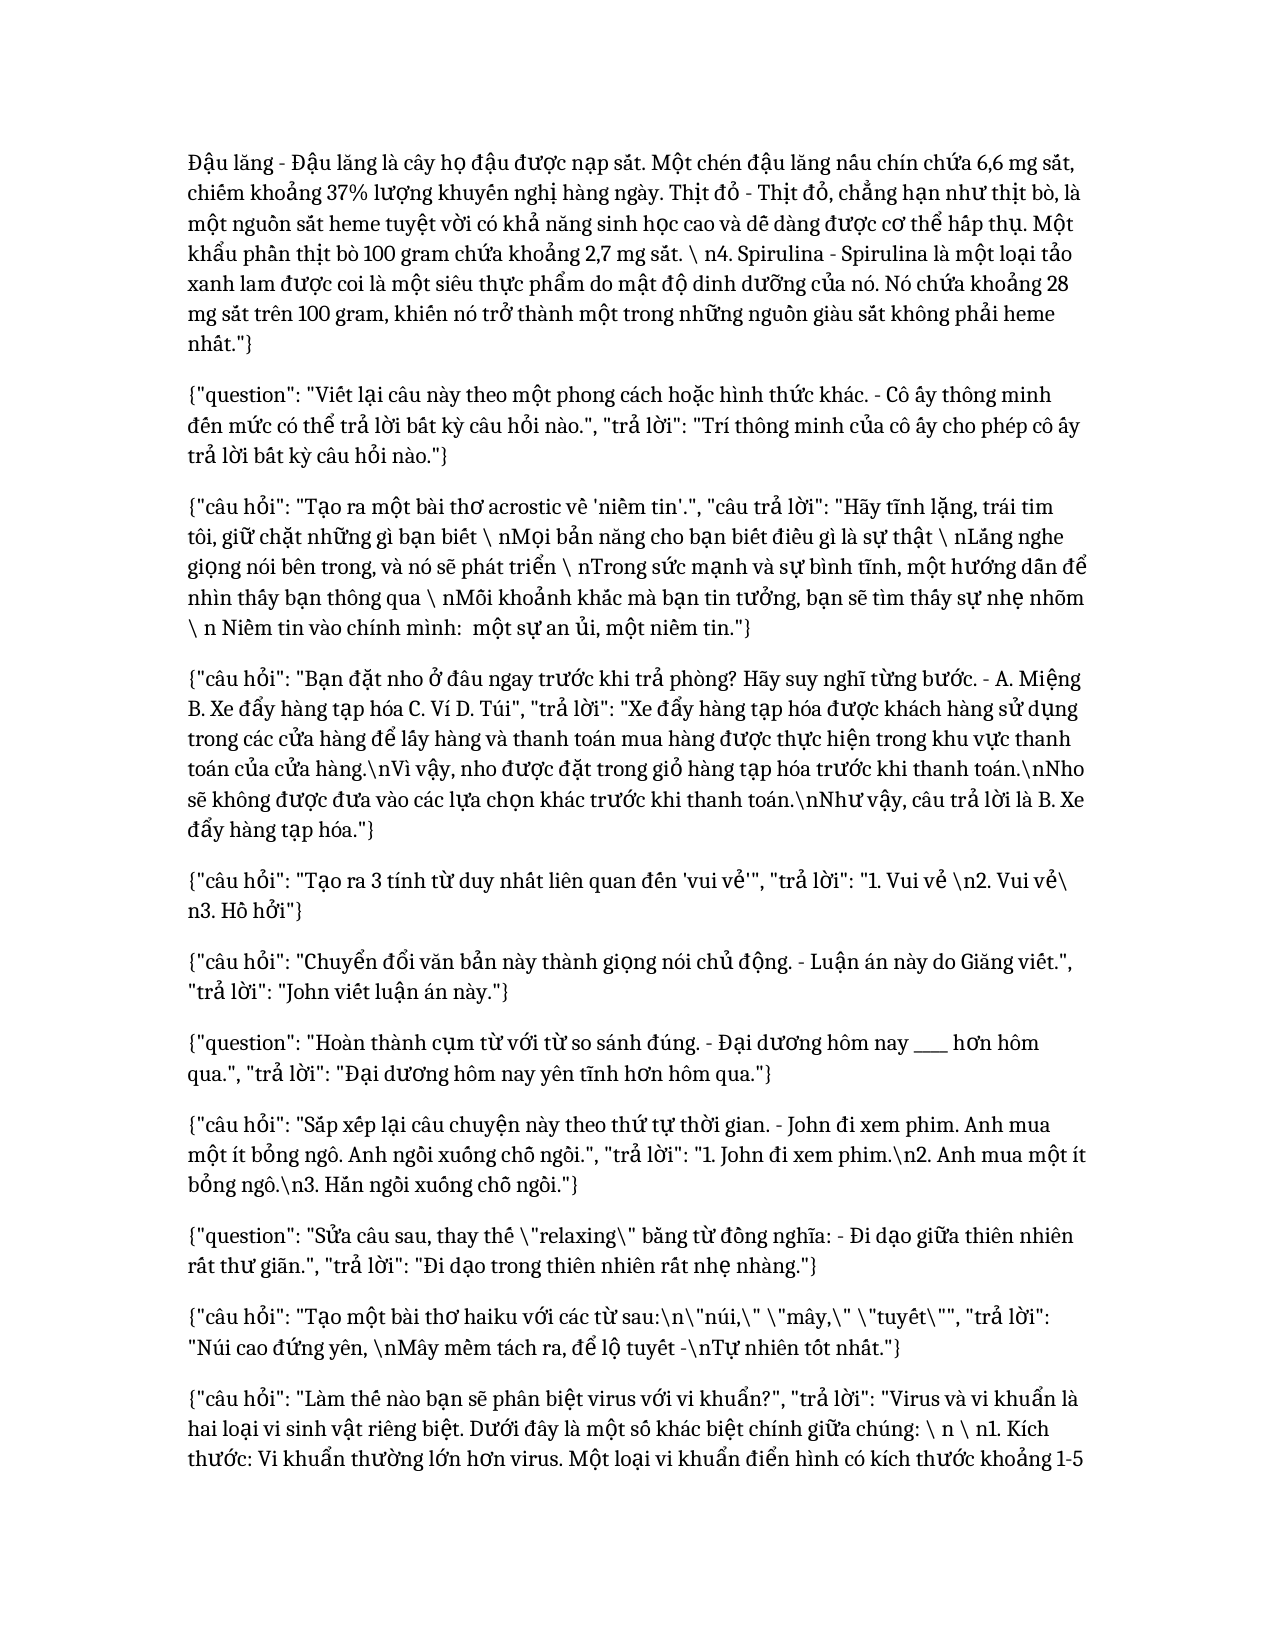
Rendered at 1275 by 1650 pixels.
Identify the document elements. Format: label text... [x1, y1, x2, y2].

text {"câu hỏi": "Bạn đặt nho ở đâu ngay trước khi trả phòng? Hãy suy nghĩ từng bước. - A. Miệng B. Xe đẩy hàng tạp hóa C. Ví D. Túi", "trả lời": "Xe đẩy hàng tạp hóa được khách hàng sử dụng trong các cửa hàng để lấy hàng và thanh toán mua hàng được thực hiện trong khu vực thanh toán của cửa hàng.\nVì vậy, nho được đặt trong giỏ hàng tạp hóa trước khi thanh toán.\nNho sẽ không được đưa vào các lựa chọn khác trước khi thanh toán.\nNhư vậy, câu trả lời là B. Xe đẩy hàng tạp hóa."} [187, 666, 1087, 843]
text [187, 1385, 1087, 1472]
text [187, 150, 1087, 358]
text {"question": "Viết lại câu này theo một phong cách hoặc hình thức khác. - Cô ấy thông minh đến mức có thể trả lời bất kỳ câu hỏi nào.", "trả lời": "Trí thông minh của cô ấy cho phép cô ấy trả lời bất kỳ câu hỏi nào."} [187, 382, 1087, 469]
text {"câu hỏi": "Tạo ra 3 tính từ duy nhất liên quan đến 'vui vẻ'", "trả lời": "1. Vui vẻ \n2. Vui vẻ\n3. Hồ hởi"} [187, 868, 1087, 924]
text {"câu hỏi": "Tạo ra một bài thơ acrostic về 'niềm tin'.", "câu trả lời": "Hãy tĩnh lặng, trái tim tôi, giữ chặt những gì bạn biết \ nMọi bản năng cho bạn biết điều gì là sự thật \ nLắng nghe giọng nói bên trong, và nó sẽ phát triển \ nTrong sức mạnh và sự bình tĩnh, một hướng dẫn để nhìn thấy bạn thông qua \ nMỗi khoảnh khắc mà bạn tin tưởng, bạn sẽ tìm thấy sự nhẹ nhõm \ n Niềm tin vào chính mình: một sự an ủi, một niềm tin."} [187, 494, 1087, 641]
text {"câu hỏi": "Chuyển đổi văn bản này thành giọng nói chủ động. - Luận án này do Giăng viết.", "trả lời": "John viết luận án này."} [187, 949, 1087, 1006]
text {"question": "Hoàn thành cụm từ với từ so sánh đúng. - Đại dương hôm nay ____ hơn hôm qua.", "trả lời": "Đại dương hôm nay yên tĩnh hơn hôm qua."} [187, 1030, 1087, 1087]
text {"question": "Sửa câu sau, thay thế \"relaxing\" bằng từ đồng nghĩa: - Đi dạo giữa thiên nhiên rất thư giãn.", "trả lời": "Đi dạo trong thiên nhiên rất nhẹ nhàng."} [187, 1223, 1087, 1279]
text {"câu hỏi": "Tạo một bài thơ haiku với các từ sau:\n\"núi,\" \"mây,\" \"tuyết\"", "trả lời": "Núi cao đứng yên, \nMây mềm tách ra, để lộ tuyết -\nTự nhiên tốt nhất."} [187, 1304, 1087, 1361]
text {"câu hỏi": "Sắp xếp lại câu chuyện này theo thứ tự thời gian. - John đi xem phim. Anh mua một ít bỏng ngô. Anh ngồi xuống chỗ ngồi.", "trả lời": "1. John đi xem phim.\n2. Anh mua một ít bỏng ngô.\n3. Hắn ngồi xuống chỗ ngồi."} [187, 1111, 1087, 1198]
